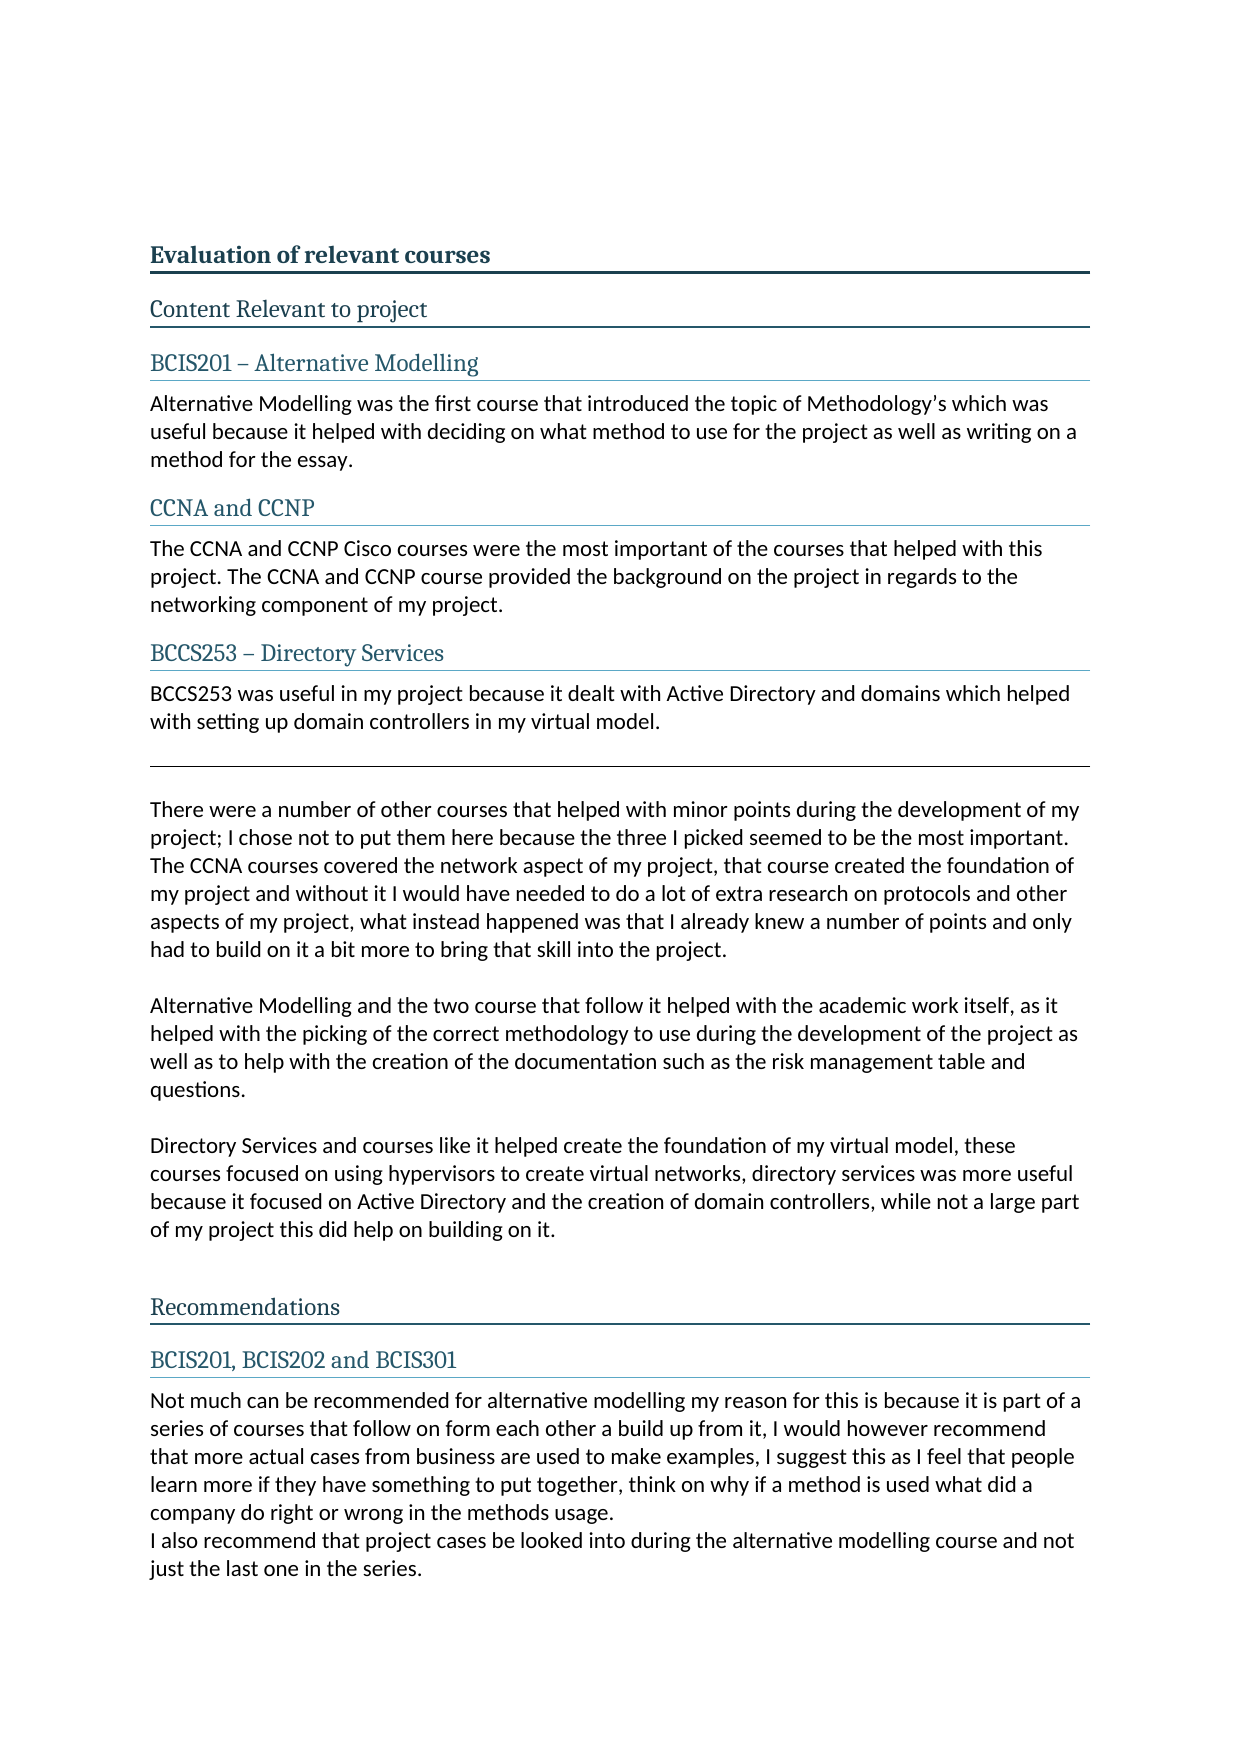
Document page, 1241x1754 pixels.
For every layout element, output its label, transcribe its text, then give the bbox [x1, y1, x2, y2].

text Alternative Modelling was the first course that introduced the topic of Methodology’s which was useful because it helped with deciding on what method to use for the project as well as writing on a method for the essay. [150, 389, 1090, 473]
subtitle BCIS201 – Alternative Modelling [150, 349, 1090, 380]
text The CCNA and CCNP Cisco courses were the most important of the courses that helped with this project. The CCNA and CCNP course provided the background on the project in regards to the networking component of my project. [150, 534, 1090, 618]
text I also recommend that project cases be looked into during the alternative modelling course and not just the last one in the series. [150, 1526, 1090, 1582]
text There were a number of other courses that helped with minor points during the development of my project; I chose not to put them here because the three I picked seemed to be the most important. The CCNA courses covered the network aspect of my project, that course created the foundation of my project and without it I would have needed to do a lot of extra research on protocols and other aspects of my project, what instead happened was that I already knew a number of points and only had to build on it a bit more to bring that skill into the project. [150, 795, 1090, 963]
text BCCS253 was useful in my project because it dealt with Active Directory and domains which helped with setting up domain controllers in my virtual model. [150, 679, 1090, 736]
subtitle BCCS253 – Directory Services [150, 639, 1090, 670]
text Not much can be recommended for alternative modelling my reason for this is because it is part of a series of courses that follow on form each other a build up from it, I would however recommend that more actual cases from business are used to make examples, I suggest this as I feel that people learn more if they have something to put together, think on why if a method is used what did a company do right or wrong in the methods usage. [150, 1386, 1090, 1526]
subtitle CCNA and CCNP [150, 494, 1090, 525]
text Directory Services and courses like it helped create the foundation of my virtual model, these courses focused on using hypervisors to create virtual networks, directory services was more useful because it focused on Active Directory and the creation of domain controllers, while not a large part of my project this did help on building on it. [150, 1131, 1090, 1243]
subtitle Recommendations [150, 1292, 1090, 1323]
subtitle Evaluation of relevant courses [150, 241, 1090, 271]
subtitle BCIS201, BCIS202 and BCIS301 [150, 1346, 1090, 1377]
text Alternative Modelling and the two course that follow it helped with the academic work itself, as it helped with the picking of the correct methodology to use during the development of the project as well as to help with the creation of the documentation such as the risk management table and questions. [150, 991, 1090, 1103]
subtitle Content Relevant to project [150, 295, 1090, 326]
